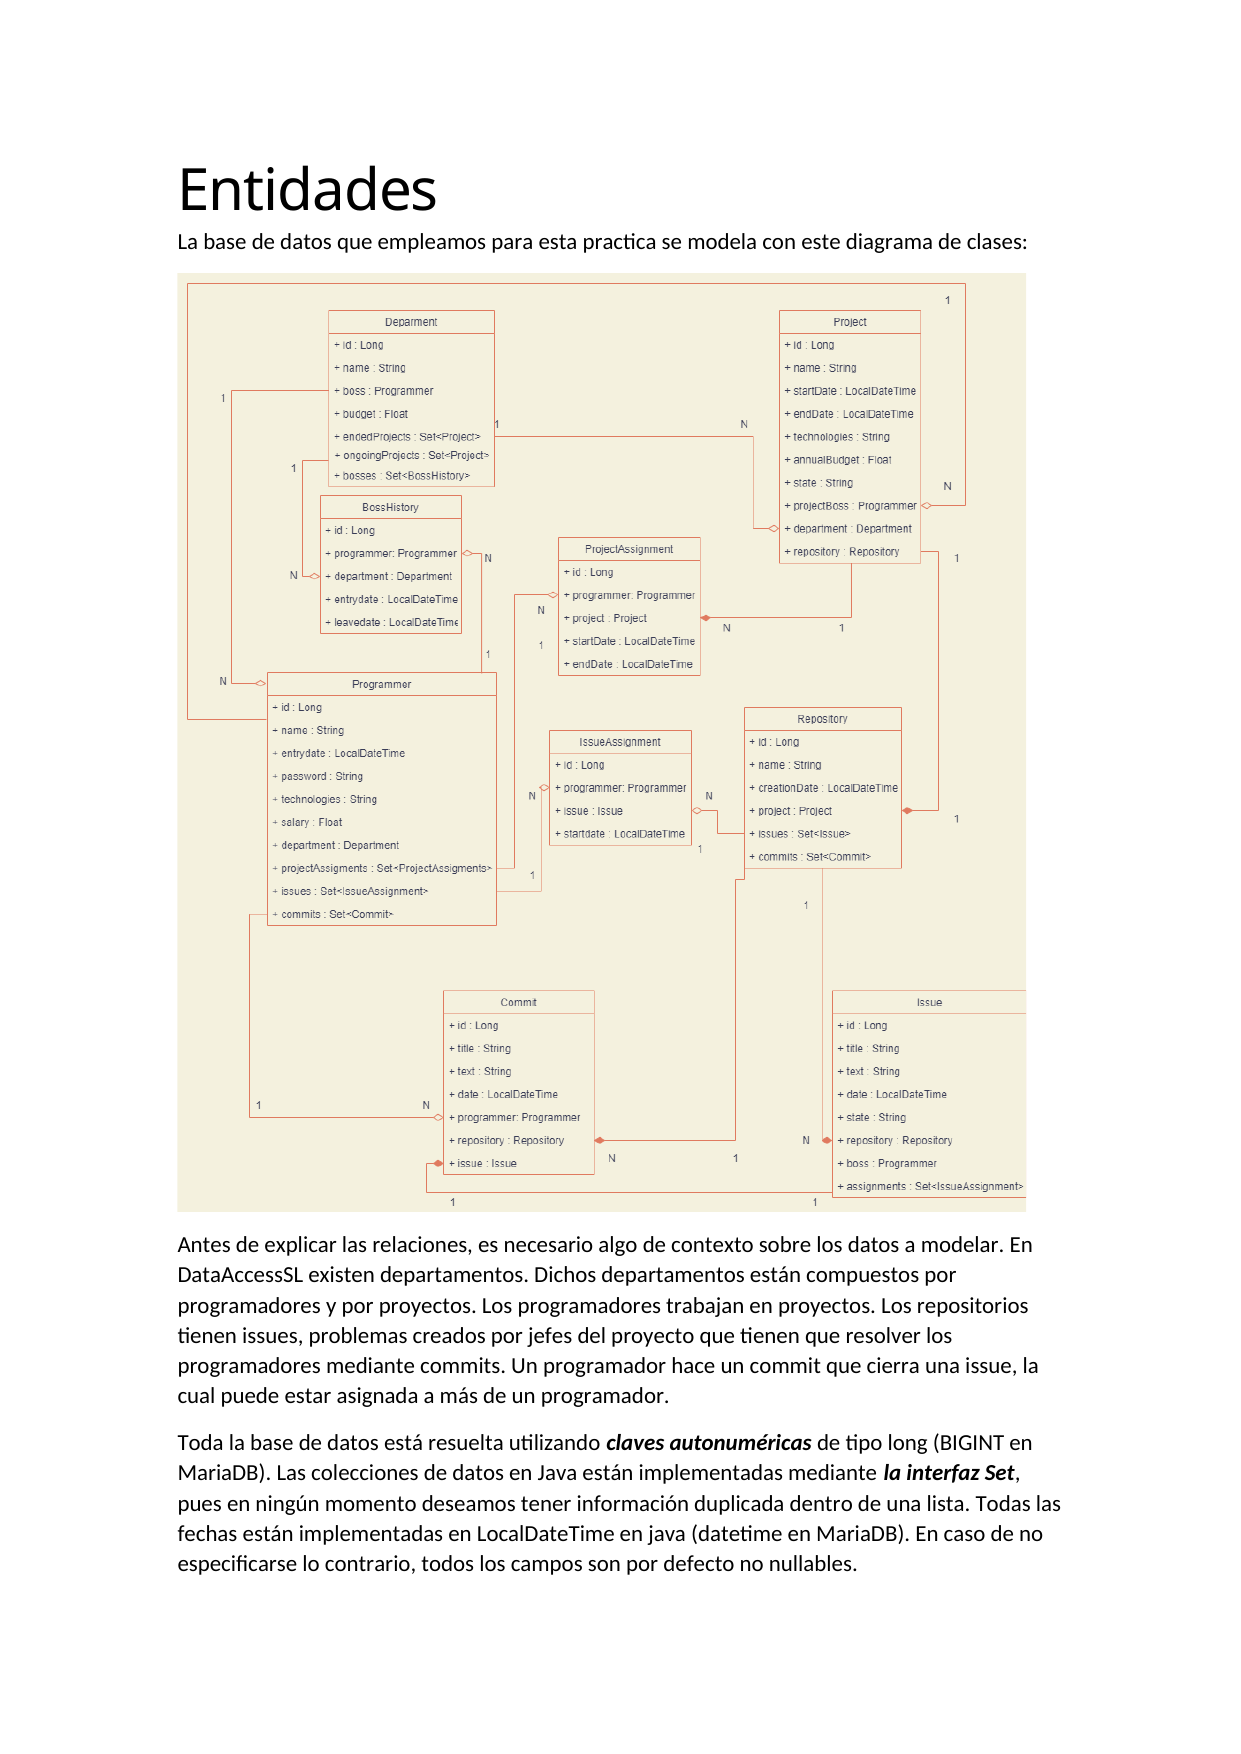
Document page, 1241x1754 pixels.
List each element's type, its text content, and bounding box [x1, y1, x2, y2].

title Entidades [177, 148, 1063, 227]
text La base de datos que empleamos para esta practica se modela con este diagrama de clases: [177, 227, 1063, 255]
text Toda la base de datos está resuelta utilizando claves autonuméricas de tipo long (BIGINT en MariaDB). Las colecciones de datos en Java están implementadas mediante la interfaz Set, pues en ningún momento deseamos tener información duplicada dentro de una lista. Todas las fechas están implementadas en LocalDateTime en java (datetime en MariaDB). En caso de no especificarse lo contrario, todos los campos son por defecto no nullables. [177, 1428, 1063, 1577]
picture [177, 273, 1027, 1212]
text Antes de explicar las relaciones, es necesario algo de contexto sobre los datos a modelar. En DataAccessSL existen departamentos. Dichos departamentos están compuestos por programadores y por proyectos. Los programadores trabajan en proyectos. Los repositorios tienen issues, problemas creados por jefes del proyecto que tienen que resolver los programadores mediante commits. Un programador hace un commit que cierra una issue, la cual puede estar asignada a más de un programador. [177, 1230, 1063, 1409]
